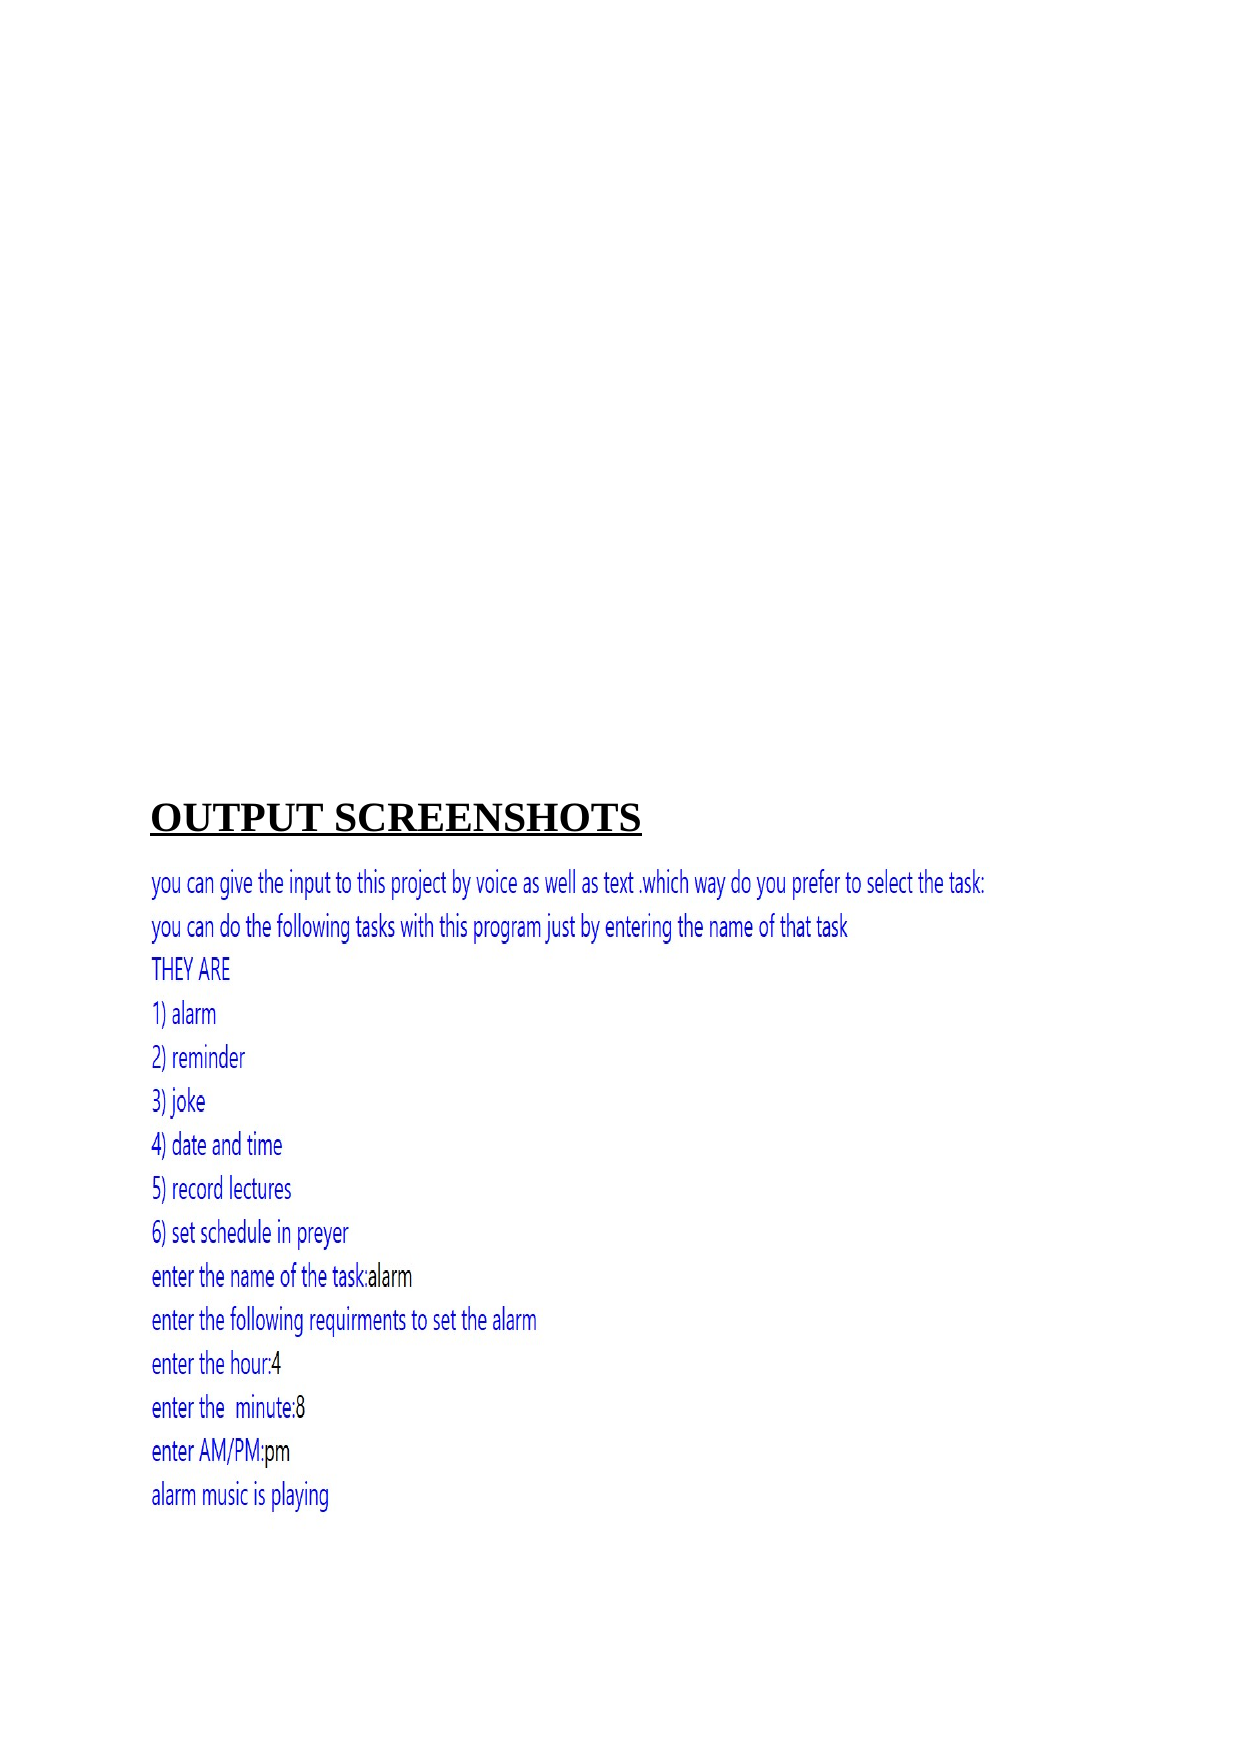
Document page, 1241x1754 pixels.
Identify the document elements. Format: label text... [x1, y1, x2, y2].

text OUTPUT SCREENSHOTS [150, 792, 1090, 840]
picture [150, 867, 1091, 1539]
